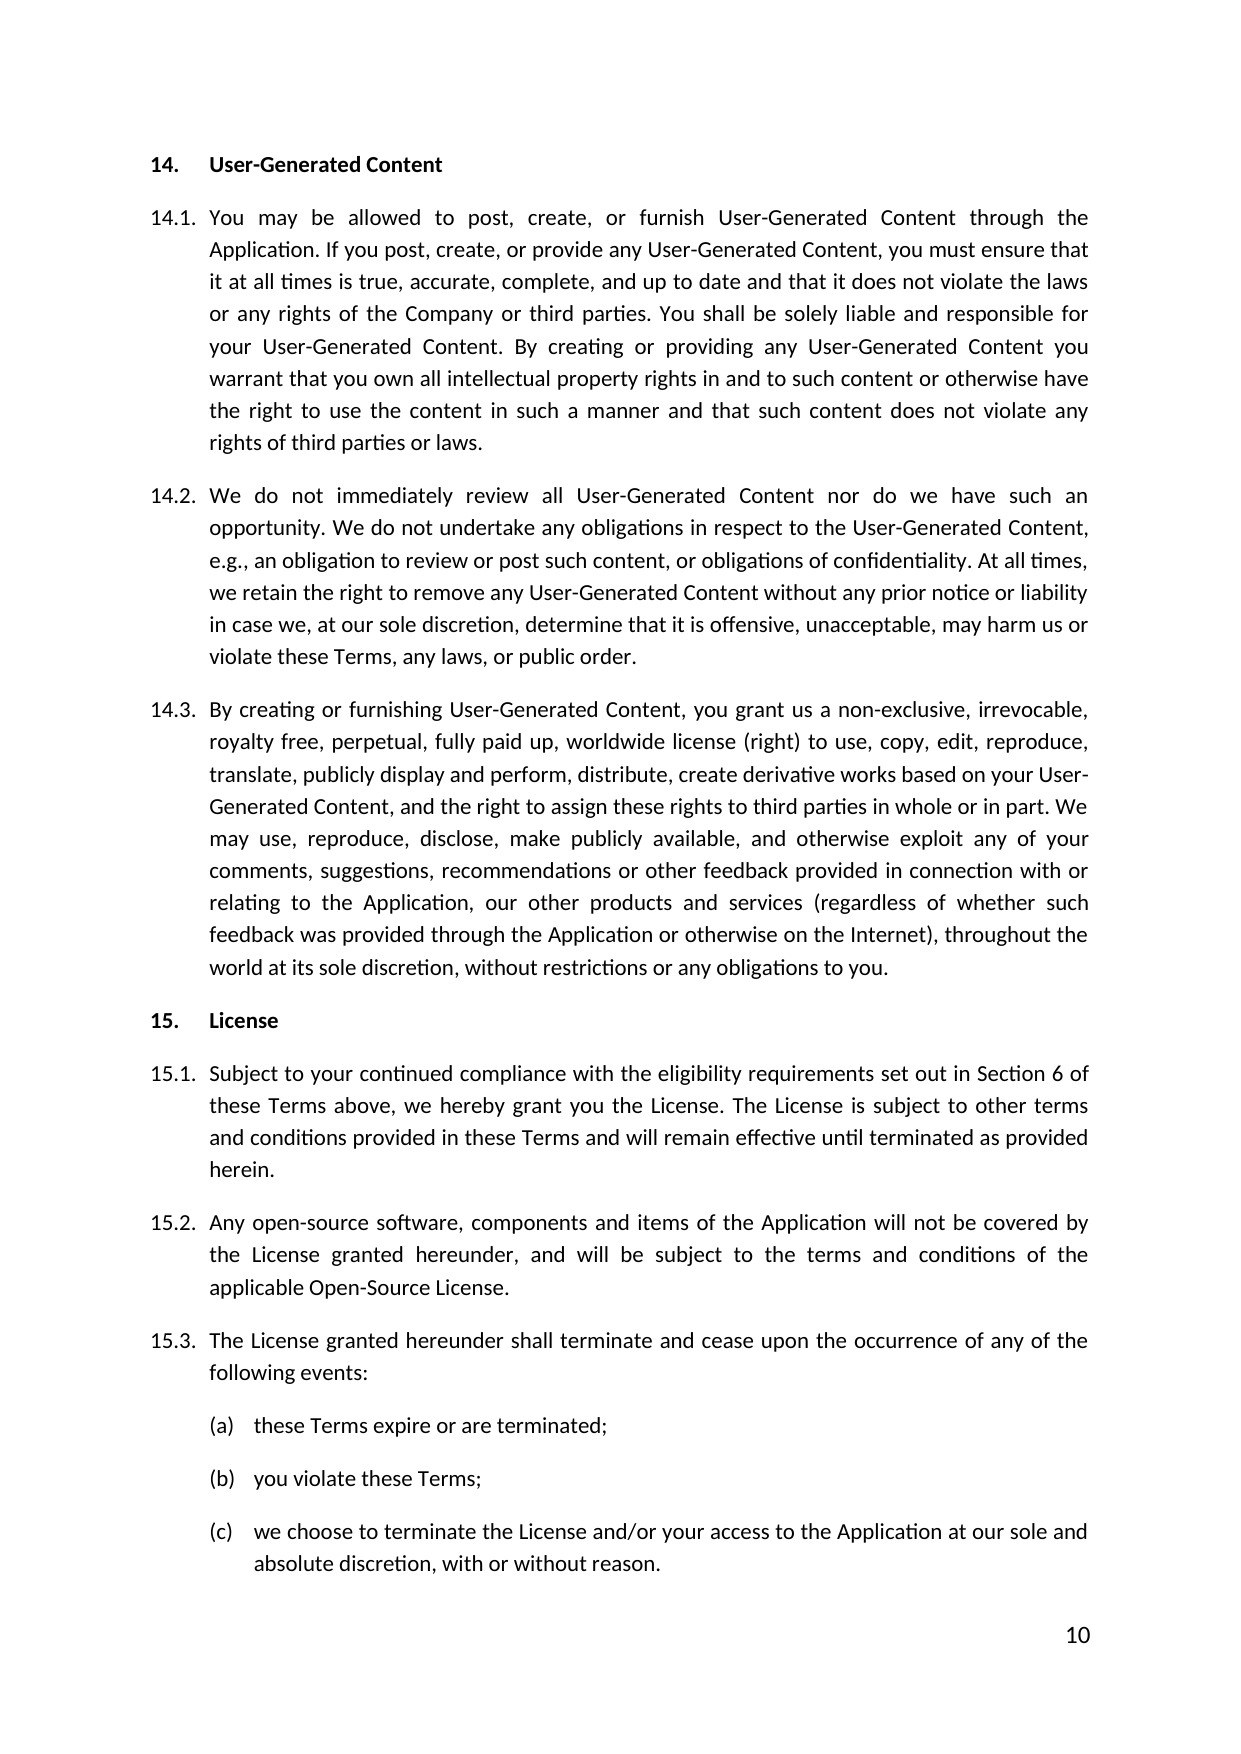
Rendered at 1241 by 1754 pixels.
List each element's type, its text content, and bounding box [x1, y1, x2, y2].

list You may be allowed to post, create, or furnish User-Generated Content through the Application. If you post, create, or provide any User-Generated Content, you must ensure that it at all times is true, accurate, complete, and up to date and that it does not violate the laws or any rights of the Company or third parties. You shall be solely liable and responsible for your User-Generated Content. By creating or providing any User-Generated Content you warrant that you own all intellectual property rights in and to such content or otherwise have the right to use the content in such a manner and that such content does not violate any rights of third parties or laws. [150, 203, 1090, 456]
list We do not immediately review all User-Generated Content nor do we have such an opportunity. We do not undertake any obligations in respect to the User-Generated Content, e.g., an obligation to review or post such content, or obligations of confidentiality. At all times, we retain the right to remove any User-Generated Content without any prior notice or liability in case we, at our sole discretion, determine that it is offensive, unacceptable, may harm us or violate these Terms, any laws, or public order. [150, 481, 1090, 670]
list you violate these Terms; [209, 1464, 1090, 1492]
list User-Generated Content [150, 150, 1090, 178]
list License [150, 1006, 1090, 1034]
list The License granted hereunder shall terminate and cease upon the occurrence of any of the following events: [150, 1326, 1090, 1386]
list Subject to your continued compliance with the eligibility requirements set out in Section 6 of these Terms above, we hereby grant you the License. The License is subject to other terms and conditions provided in these Terms and will remain effective until terminated as provided herein. [150, 1059, 1090, 1183]
list we choose to terminate the License and/or your access to the Application at our sole and absolute discretion, with or without reason. [209, 1517, 1090, 1577]
list Any open-source software, components and items of the Application will not be covered by the License granted hereunder, and will be subject to the terms and conditions of the applicable Open-Source License. [150, 1208, 1090, 1301]
list these Terms expire or are terminated; [209, 1411, 1090, 1439]
list By creating or furnishing User-Generated Content, you grant us a non-exclusive, irrevocable, royalty free, perpetual, fully paid up, worldwide license (right) to use, copy, edit, reproduce, translate, publicly display and perform, distribute, create derivative works based on your User-Generated Content, and the right to assign these rights to third parties in whole or in part. We may use, reproduce, disclose, make publicly available, and otherwise exploit any of your comments, suggestions, recommendations or other feedback provided in connection with or relating to the Application, our other products and services (regardless of whether such feedback was provided through the Application or otherwise on the Internet), throughout the world at its sole discretion, without restrictions or any obligations to you. [150, 695, 1090, 981]
